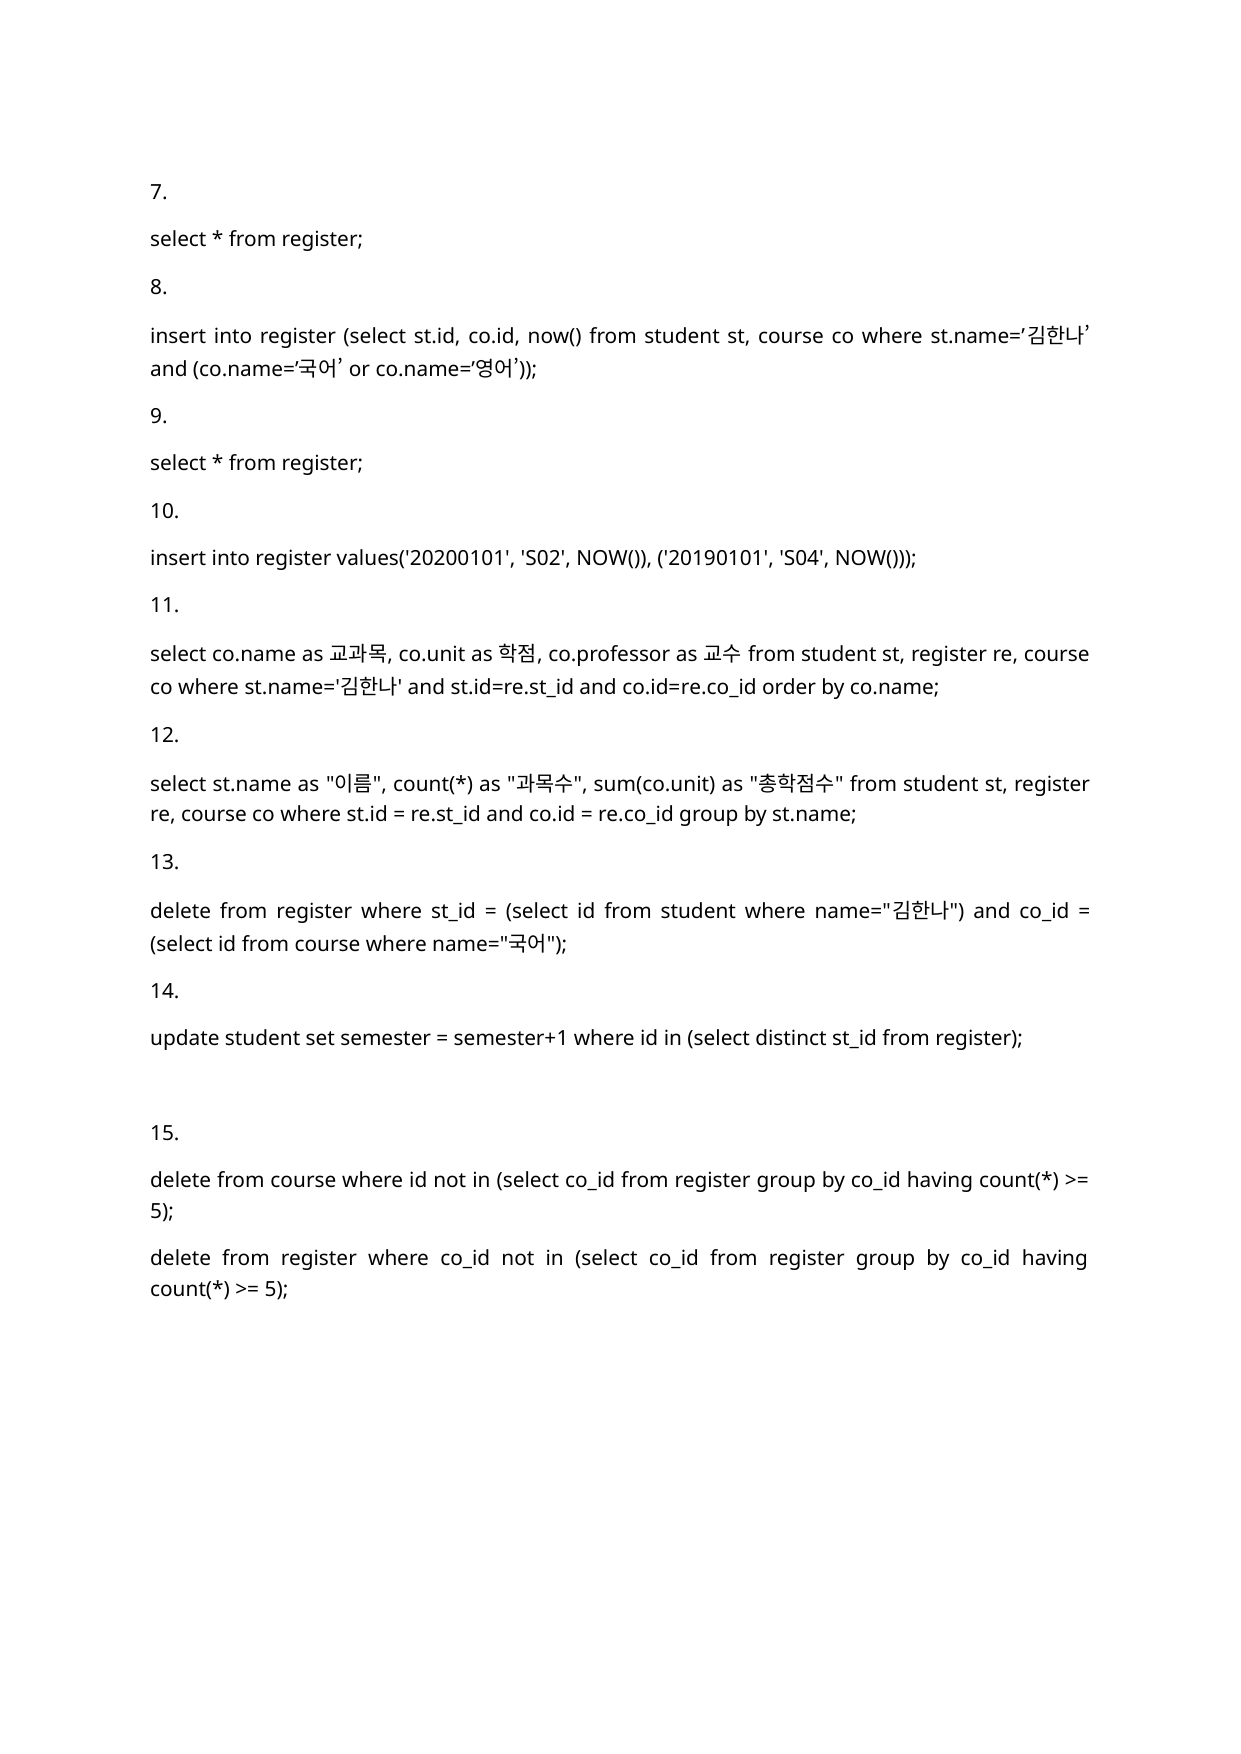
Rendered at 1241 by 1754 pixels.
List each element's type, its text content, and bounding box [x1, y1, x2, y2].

text 8. [150, 272, 1090, 300]
text select co.name as 교과목, co.unit as 학점, co.professor as 교수 from student st, register re, course co where st.name='김한나' and st.id=re.st_id and co.id=re.co_id order by co.name; [150, 638, 1090, 701]
text 13. [150, 847, 1090, 875]
text 12. [150, 720, 1090, 748]
text select st.name as "이름", count(*) as "과목수", sum(co.unit) as "총학점수" from student st, register re, course co where st.id = re.st_id and co.id = re.co_id group by st.name; [150, 767, 1090, 828]
text insert into register values('20200101', 'S02', NOW()), ('20190101', 'S04', NOW())); [150, 543, 1090, 571]
text delete from register where st_id = (select id from student where name="김한나") and co_id = (select id from course where name="국어"); [150, 894, 1090, 957]
text 14. [150, 976, 1090, 1004]
text 9. [150, 401, 1090, 429]
text 15. [150, 1118, 1090, 1146]
text 7. [150, 177, 1090, 206]
text delete from course where id not in (select co_id from register group by co_id having count(*) >= 5); [150, 1165, 1090, 1224]
text update student set semester = semester+1 where id in (select distinct st_id from register); [150, 1023, 1090, 1052]
text select * from register; [150, 448, 1090, 477]
text 11. [150, 590, 1090, 619]
text select * from register; [150, 224, 1090, 253]
text 10. [150, 496, 1090, 524]
text insert into register (select st.id, co.id, now() from student st, course co where st.name=’김한나’ and (co.name=’국어’ or co.name=’영어’)); [150, 319, 1090, 382]
text delete from register where co_id not in (select co_id from register group by co_id having count(*) >= 5); [150, 1243, 1090, 1302]
